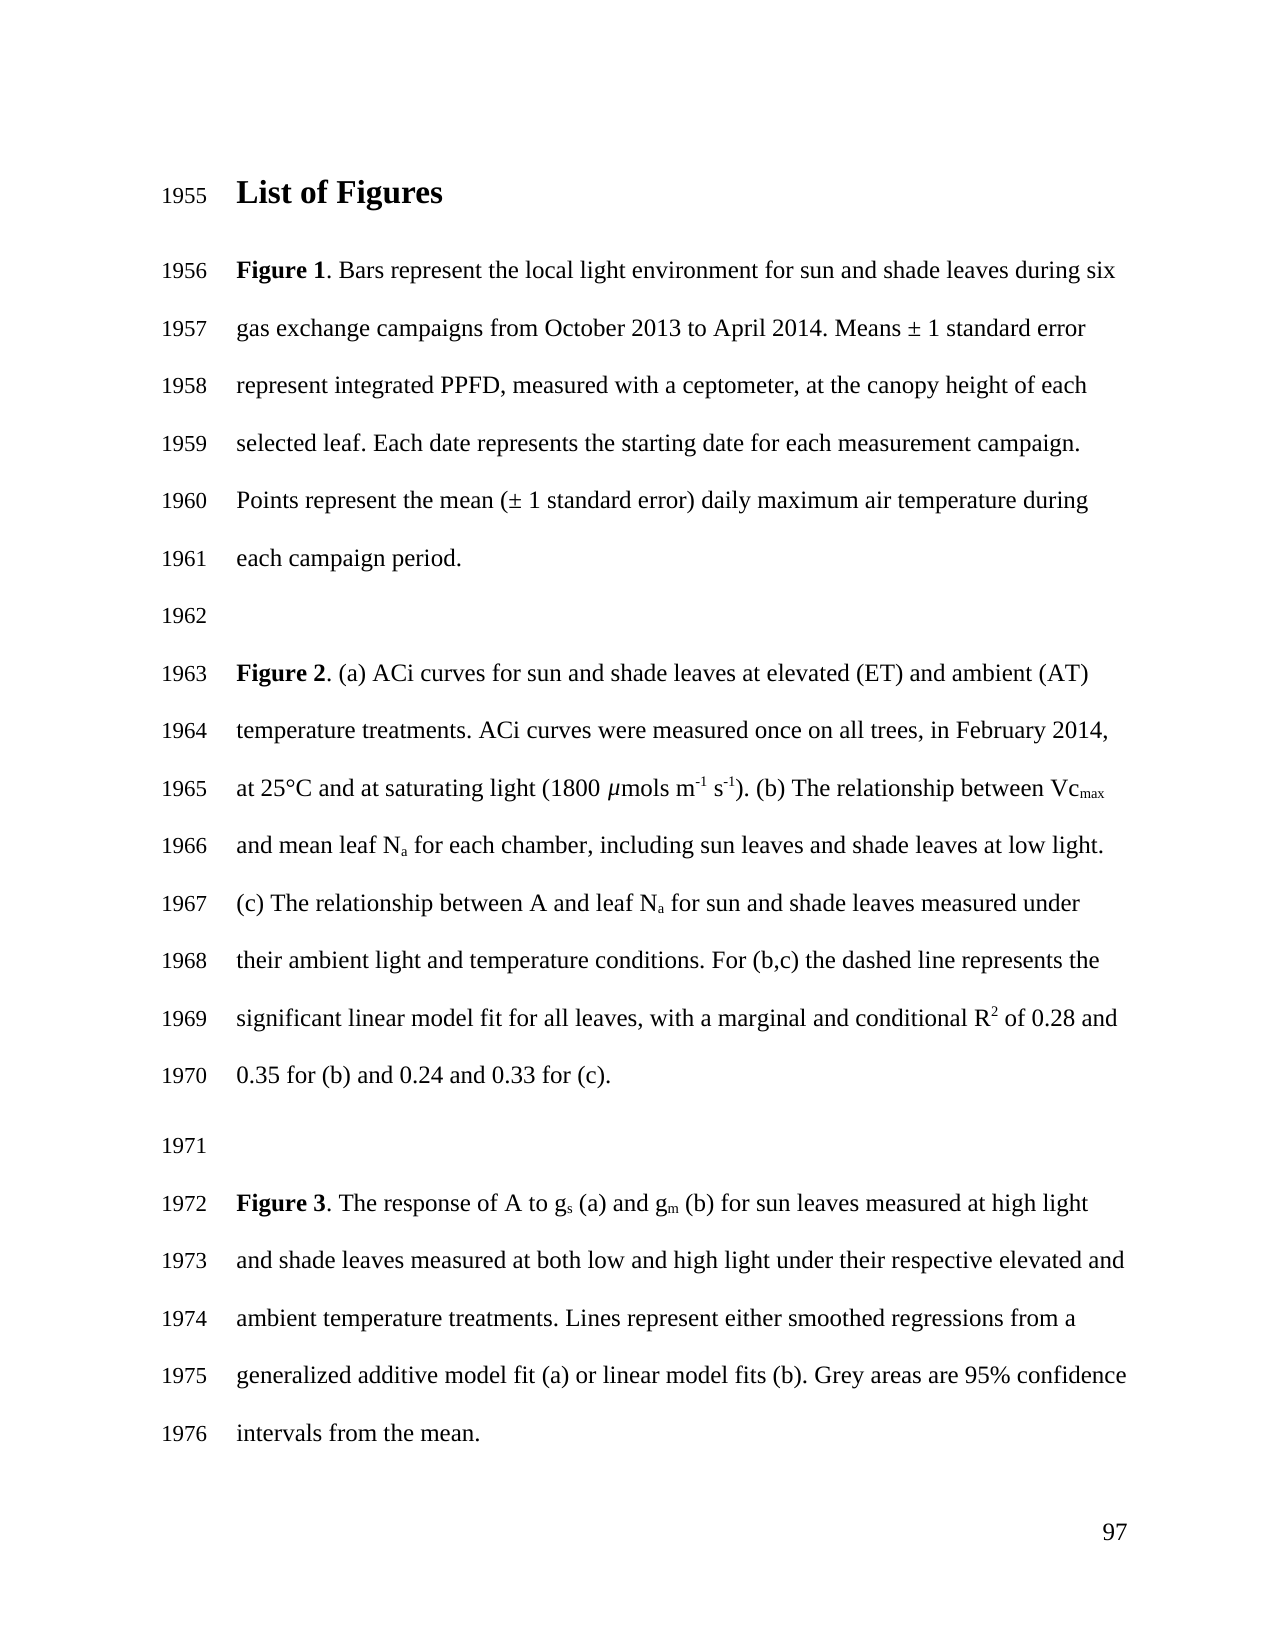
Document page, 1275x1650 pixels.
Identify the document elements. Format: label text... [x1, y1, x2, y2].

text Figure 3. The response of A to gs (a) and gm (b) for sun leaves measured at high light and shade leaves measured at both low and high light under their respective elevated and ambient temperature treatments. Lines represent either smoothed regressions from a generalized additive model fit (a) or linear model fits (b). Grey areas are 95% confidence intervals from the mean. [236, 1131, 1127, 1447]
subtitle List of Figures [236, 173, 1127, 211]
text Figure 2. (a) ACi curves for sun and shade leaves at elevated (ET) and ambient (AT) temperature treatments. ACi curves were measured once on all trees, in February 2014, at 25°C and at saturating light (1800 mols m-1 s-1). (b) The relationship between Vcmax and mean leaf Na for each chamber, including sun leaves and shade leaves at low light. (c) The relationship between A and leaf Na for sun and shade leaves measured under their ambient light and temperature conditions. For (b,c) the dashed line represents the significant linear model fit for all leaves, with a marginal and conditional R2 of 0.28 and 0.35 for (b) and 0.24 and 0.33 for (c). [236, 601, 1127, 1089]
